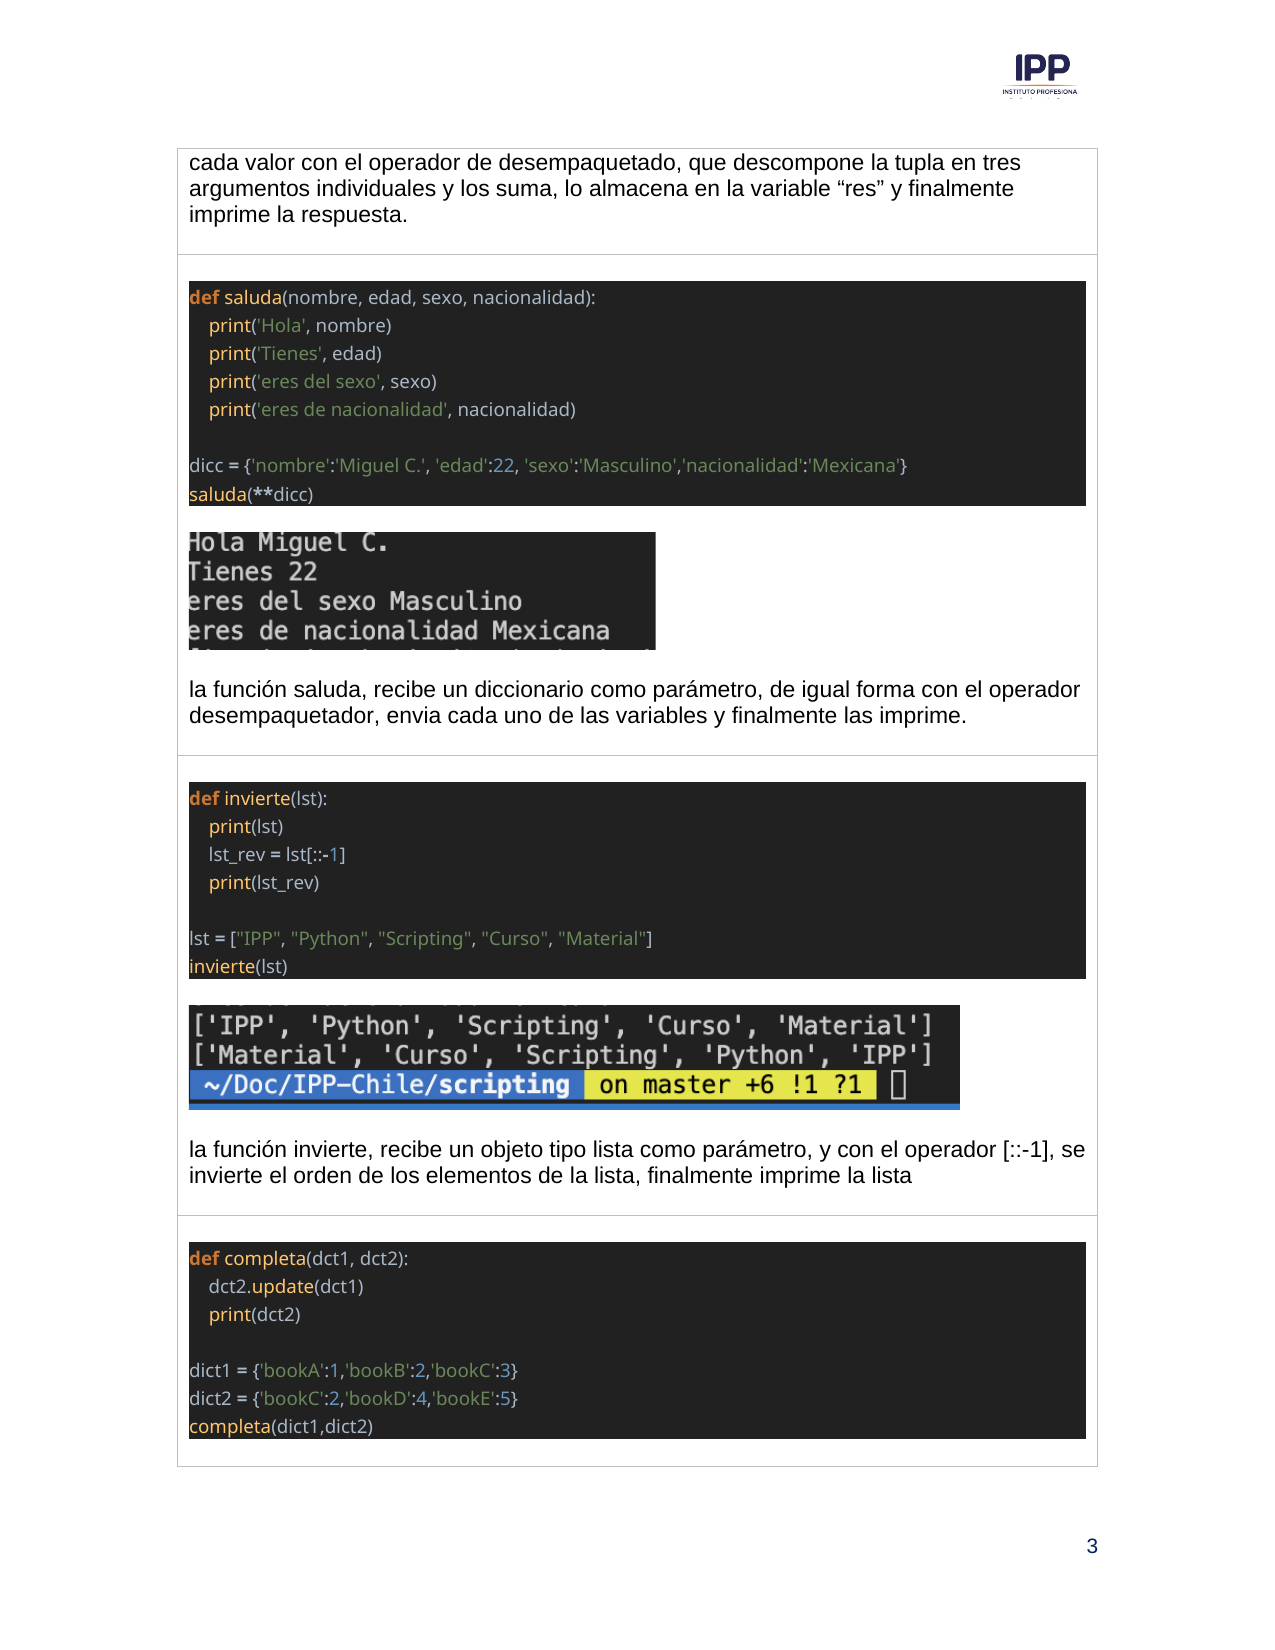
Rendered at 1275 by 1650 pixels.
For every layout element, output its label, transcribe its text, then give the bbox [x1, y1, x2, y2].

table_cell def invierte(lst): print(lst) lst_rev = lst[::-1] print(lst_rev) lst = ["IPP", "Python", "Scripting", "Curso", "Material"] invierte(lst) la función invierte, recibe un objeto tipo lista como parámetro, y con el operador [::-1], se invierte el orden de los elementos de la lista, finalmente imprime la lista [178, 756, 1097, 1215]
picture [188, 1005, 960, 1110]
picture [1002, 54, 1078, 99]
picture [188, 532, 656, 650]
